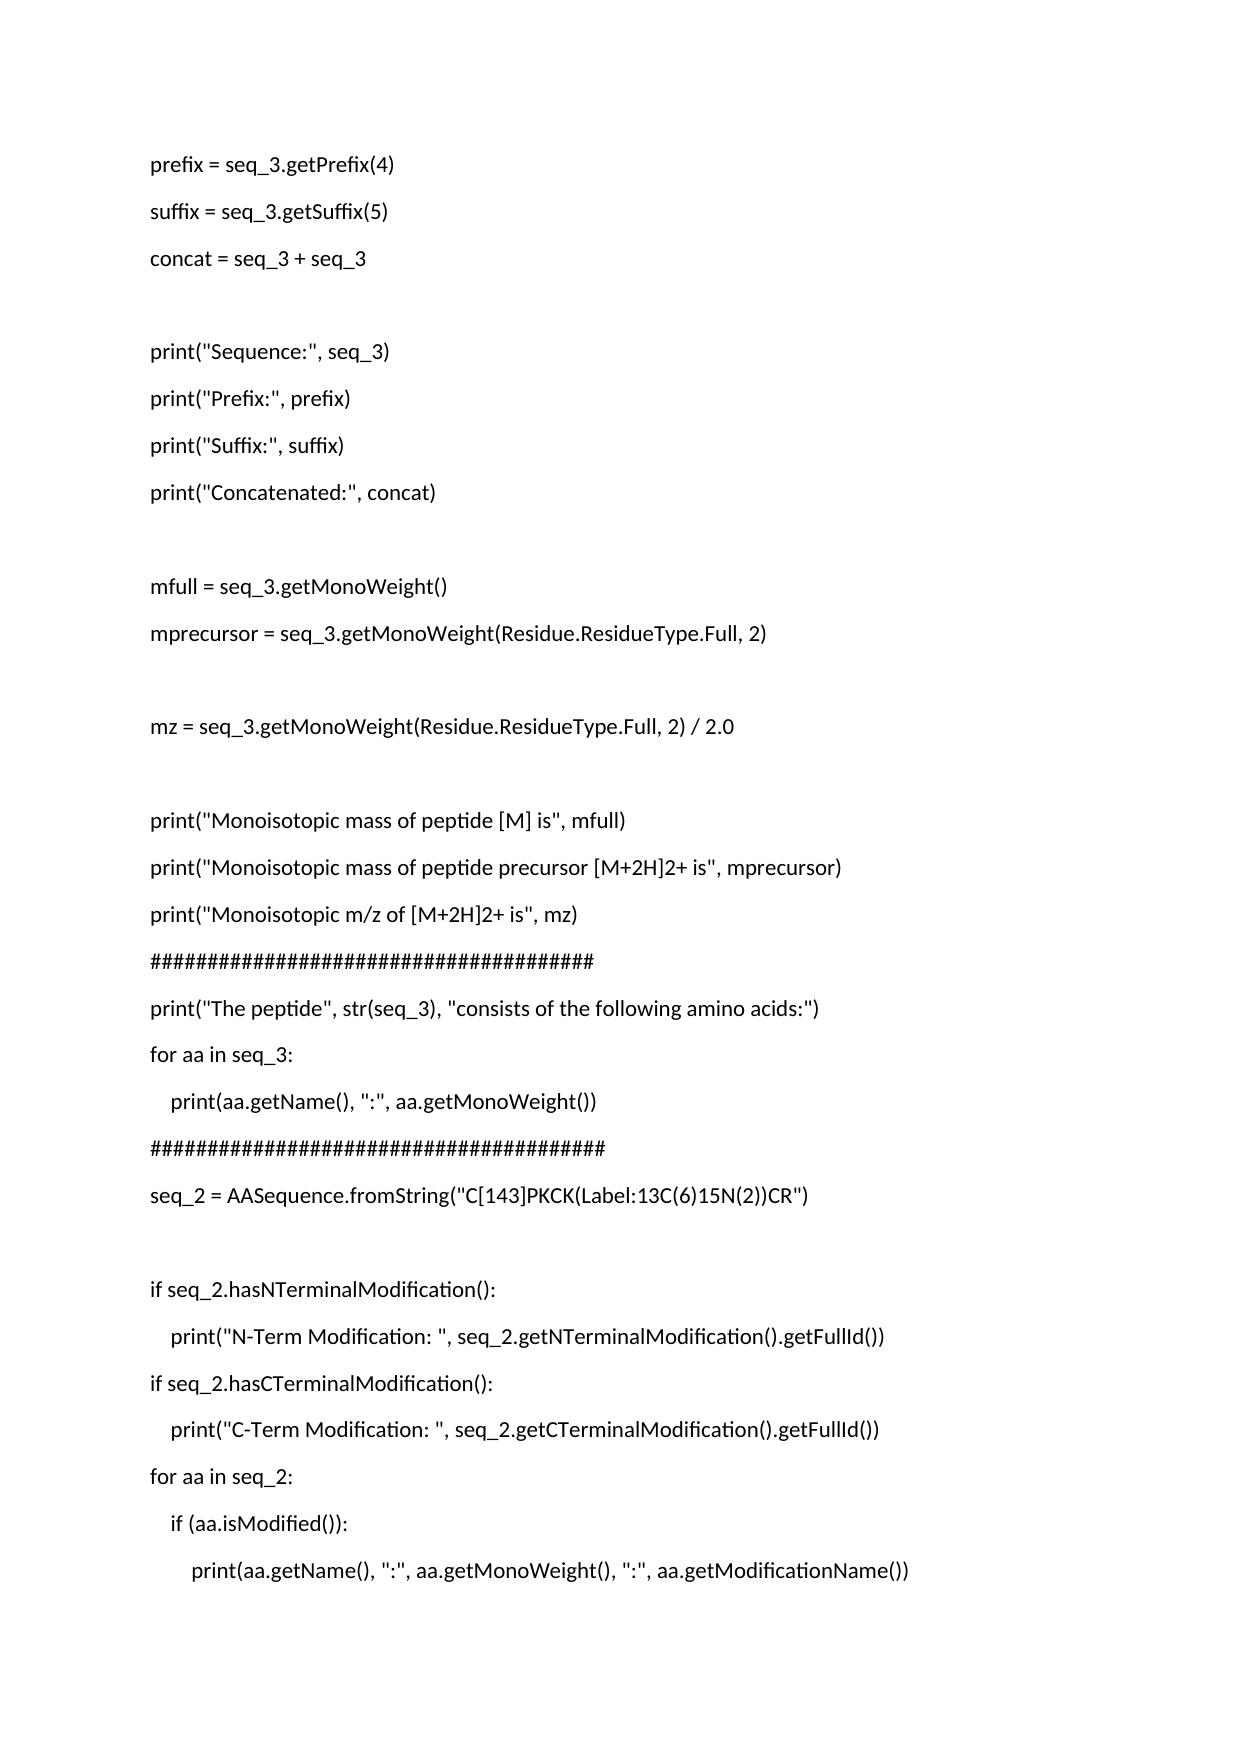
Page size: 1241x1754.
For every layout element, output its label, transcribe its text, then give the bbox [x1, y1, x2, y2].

text ######################################## [150, 1134, 1090, 1162]
text print(aa.getName(), ":", aa.getMonoWeight()) [150, 1087, 1090, 1116]
text print("N-Term Modification: ", seq_2.getNTerminalModification().getFullId()) [150, 1322, 1090, 1350]
text if seq_2.hasCTerminalModification(): [150, 1369, 1090, 1397]
text print(aa.getName(), ":", aa.getMonoWeight(), ":", aa.getModificationName()) [150, 1556, 1090, 1584]
text print("Suffix:", suffix) [150, 431, 1090, 459]
text print("Concatenated:", concat) [150, 478, 1090, 506]
text print("Monoisotopic mass of peptide [M] is", mfull) [150, 806, 1090, 834]
text print("C-Term Modification: ", seq_2.getCTerminalModification().getFullId()) [150, 1416, 1090, 1444]
text print("Monoisotopic mass of peptide precursor [M+2H]2+ is", mprecursor) [150, 853, 1090, 881]
text suffix = seq_3.getSuffix(5) [150, 197, 1090, 225]
text for aa in seq_2: [150, 1462, 1090, 1491]
text concat = seq_3 + seq_3 [150, 244, 1090, 272]
text ####################################### [150, 947, 1090, 975]
text print("Sequence:", seq_3) [150, 337, 1090, 366]
text print("The peptide", str(seq_3), "consists of the following amino acids:") [150, 994, 1090, 1022]
text if (aa.isModified()): [150, 1509, 1090, 1537]
text print("Monoisotopic m/z of [M+2H]2+ is", mz) [150, 900, 1090, 928]
text seq_2 = AASequence.fromString("C[143]PKCK(Label:13C(6)15N(2))CR") [150, 1181, 1090, 1209]
text if seq_2.hasNTerminalModification(): [150, 1275, 1090, 1303]
text print("Prefix:", prefix) [150, 384, 1090, 412]
text for aa in seq_3: [150, 1041, 1090, 1069]
text mfull = seq_3.getMonoWeight() [150, 572, 1090, 600]
text mprecursor = seq_3.getMonoWeight(Residue.ResidueType.Full, 2) [150, 619, 1090, 647]
text mz = seq_3.getMonoWeight(Residue.ResidueType.Full, 2) / 2.0 [150, 712, 1090, 741]
text prefix = seq_3.getPrefix(4) [150, 150, 1090, 178]
